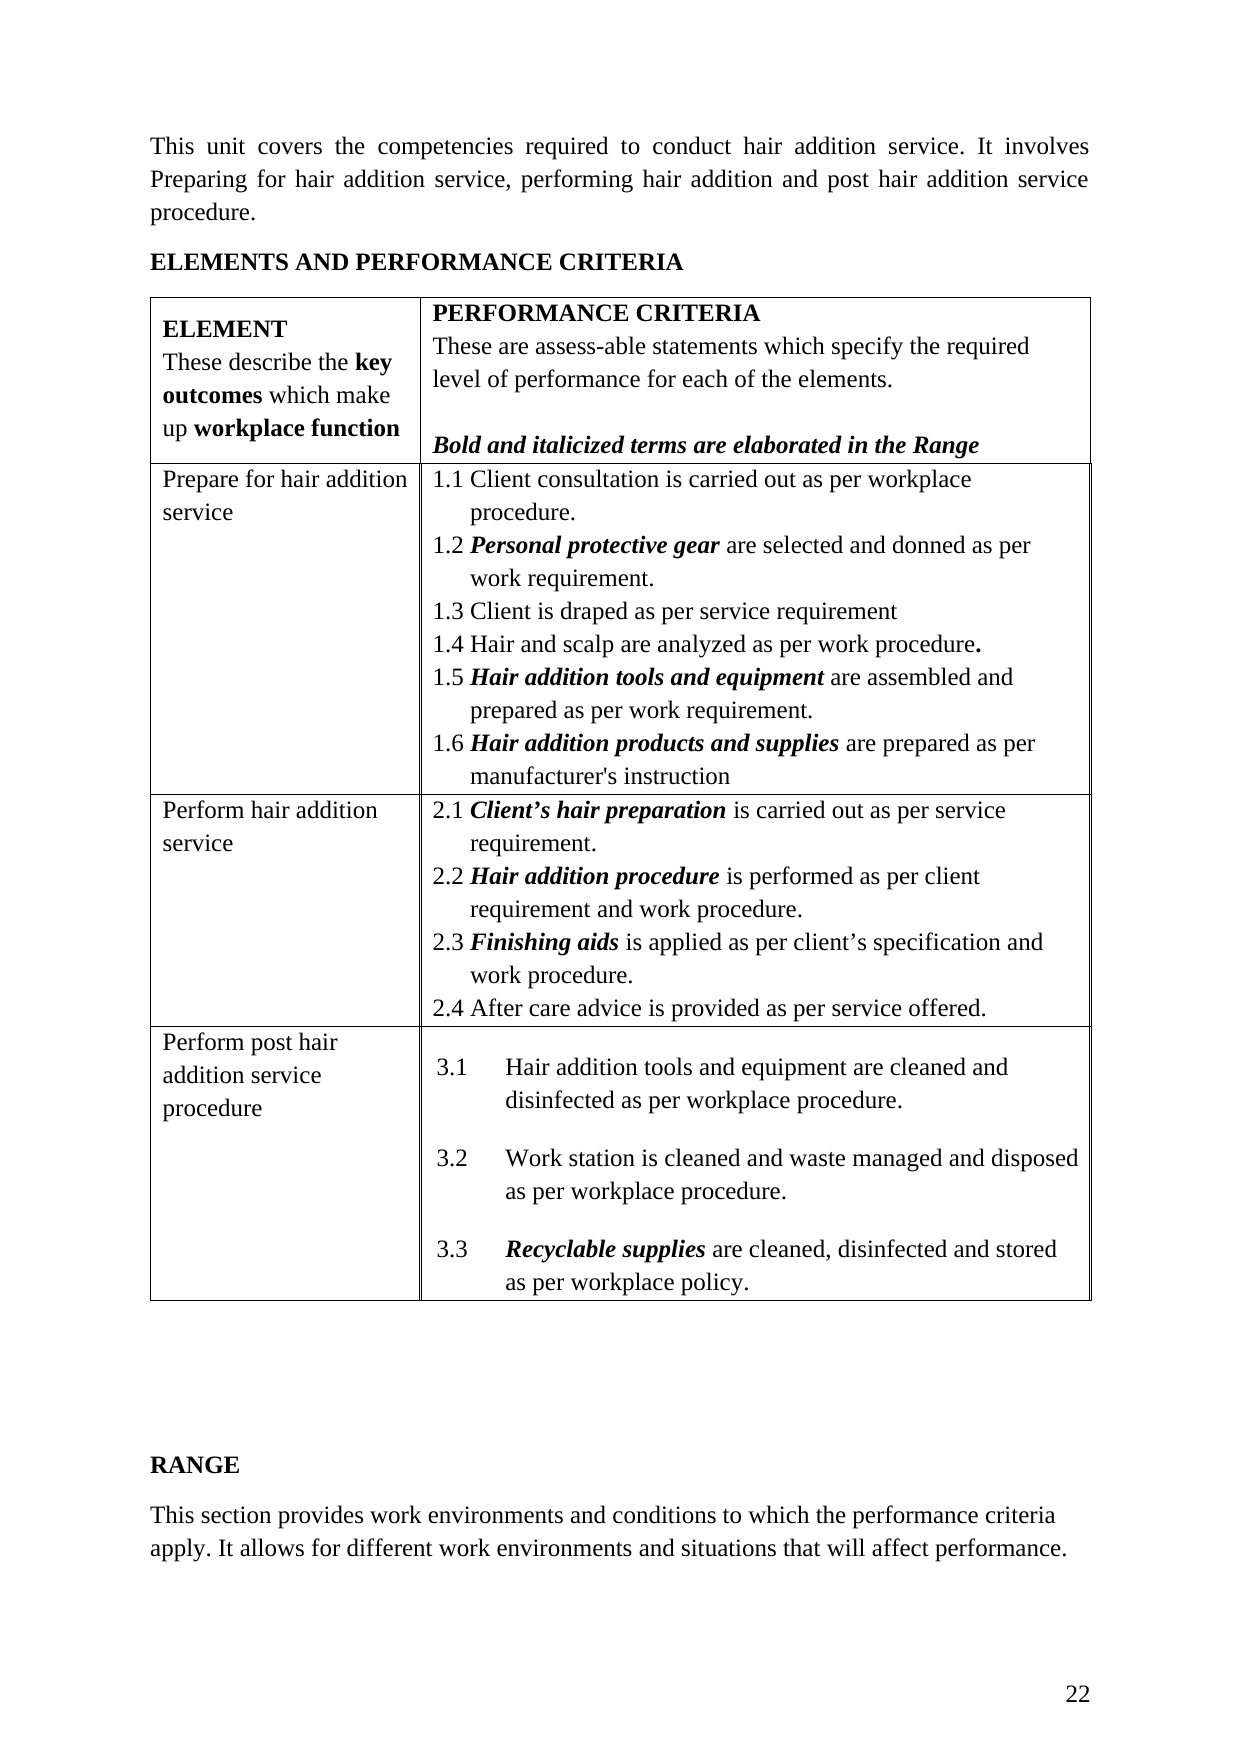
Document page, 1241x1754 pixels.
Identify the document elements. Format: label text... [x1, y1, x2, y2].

text RANGE [150, 1451, 1090, 1479]
text ELEMENTS AND PERFORMANCE CRITERIA [150, 247, 1090, 276]
table_cell Prepare for hair addition service [151, 464, 419, 794]
text This section provides work environments and conditions to which the performance criteria apply. It allows for different work environments and situations that will affect performance. [150, 1500, 1090, 1562]
table_cell Client’s hair preparation is carried out as per service requirement. Hair addition procedure is performed as per client requirement and work procedure. Finishing aids is applied as per client’s specification and work procedure. After care advice is provided as per service offered. [422, 795, 1089, 1026]
table_cell Perform post hair addition service procedure [151, 1027, 419, 1300]
table_cell Hair addition tools and equipment are cleaned and disinfected as per workplace procedure. Work station is cleaned and waste managed and disposed as per workplace procedure. Recyclable supplies are cleaned, disinfected and stored as per workplace policy. [422, 1027, 1089, 1300]
table_header PERFORMANCE CRITERIA These are assess-able statements which specify the required level of performance for each of the elements. Bold and italicized terms are elaborated in the Range [421, 298, 1090, 463]
table_header ELEMENT These describe the key outcomes which make up workplace function [151, 298, 420, 463]
text This unit covers the competencies required to conduct hair addition service. It involves Preparing for hair addition service, performing hair addition and post hair addition service procedure. [150, 131, 1090, 226]
table_cell Client consultation is carried out as per workplace procedure. Personal protective gear are selected and donned as per work requirement. Client is draped as per service requirement Hair and scalp are analyzed as per work procedure. Hair addition tools and equipment are assembled and prepared as per work requirement. Hair addition products and supplies are prepared as per manufacturer's instruction [422, 464, 1089, 794]
table_cell Perform hair addition service [151, 795, 419, 1026]
